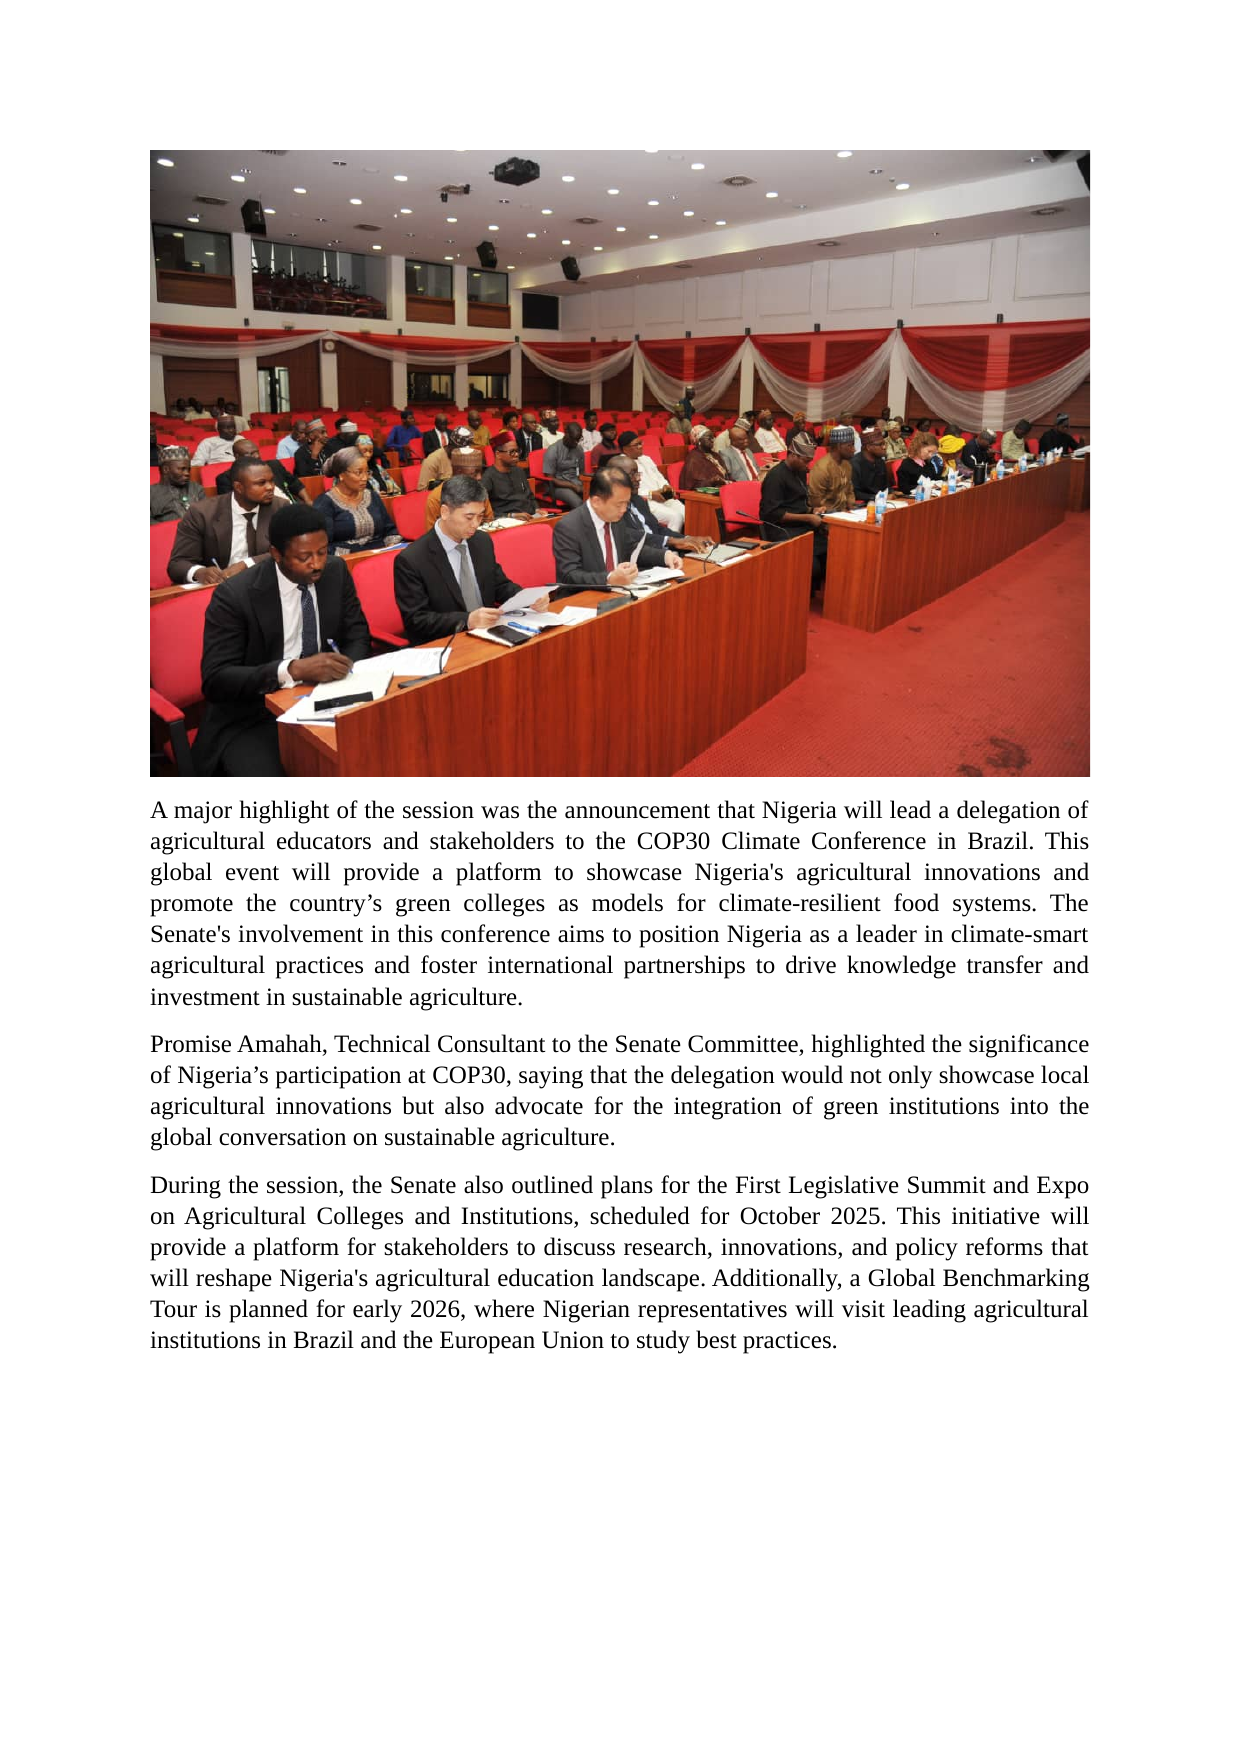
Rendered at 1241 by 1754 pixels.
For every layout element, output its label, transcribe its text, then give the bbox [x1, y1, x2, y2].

text Promise Amahah, Technical Consultant to the Senate Committee, highlighted the significance of Nigeria’s participation at COP30, saying that the delegation would not only showcase local agricultural innovations but also advocate for the integration of green institutions into the global conversation on sustainable agriculture. [150, 1029, 1090, 1151]
text A major highlight of the session was the announcement that Nigeria will lead a delegation of agricultural educators and stakeholders to the COP30 Climate Conference in Brazil. This global event will provide a platform to showcase Nigeria's agricultural innovations and promote the country’s green colleges as models for climate-resilient food systems. The Senate's involvement in this conference aims to position Nigeria as a leader in climate-smart agricultural practices and foster international partnerships to drive knowledge transfer and investment in sustainable agriculture. [150, 795, 1090, 1010]
text During the session, the Senate also outlined plans for the First Legislative Summit and Expo on Agricultural Colleges and Institutions, scheduled for October 2025. This initiative will provide a platform for stakeholders to discuss research, innovations, and policy reforms that will reshape Nigeria's agricultural education landscape. Additionally, a Global Benchmarking Tour is planned for early 2026, where Nigerian representatives will visit leading agricultural institutions in Brazil and the European Union to study best practices. [150, 1170, 1090, 1354]
picture [150, 150, 1091, 777]
